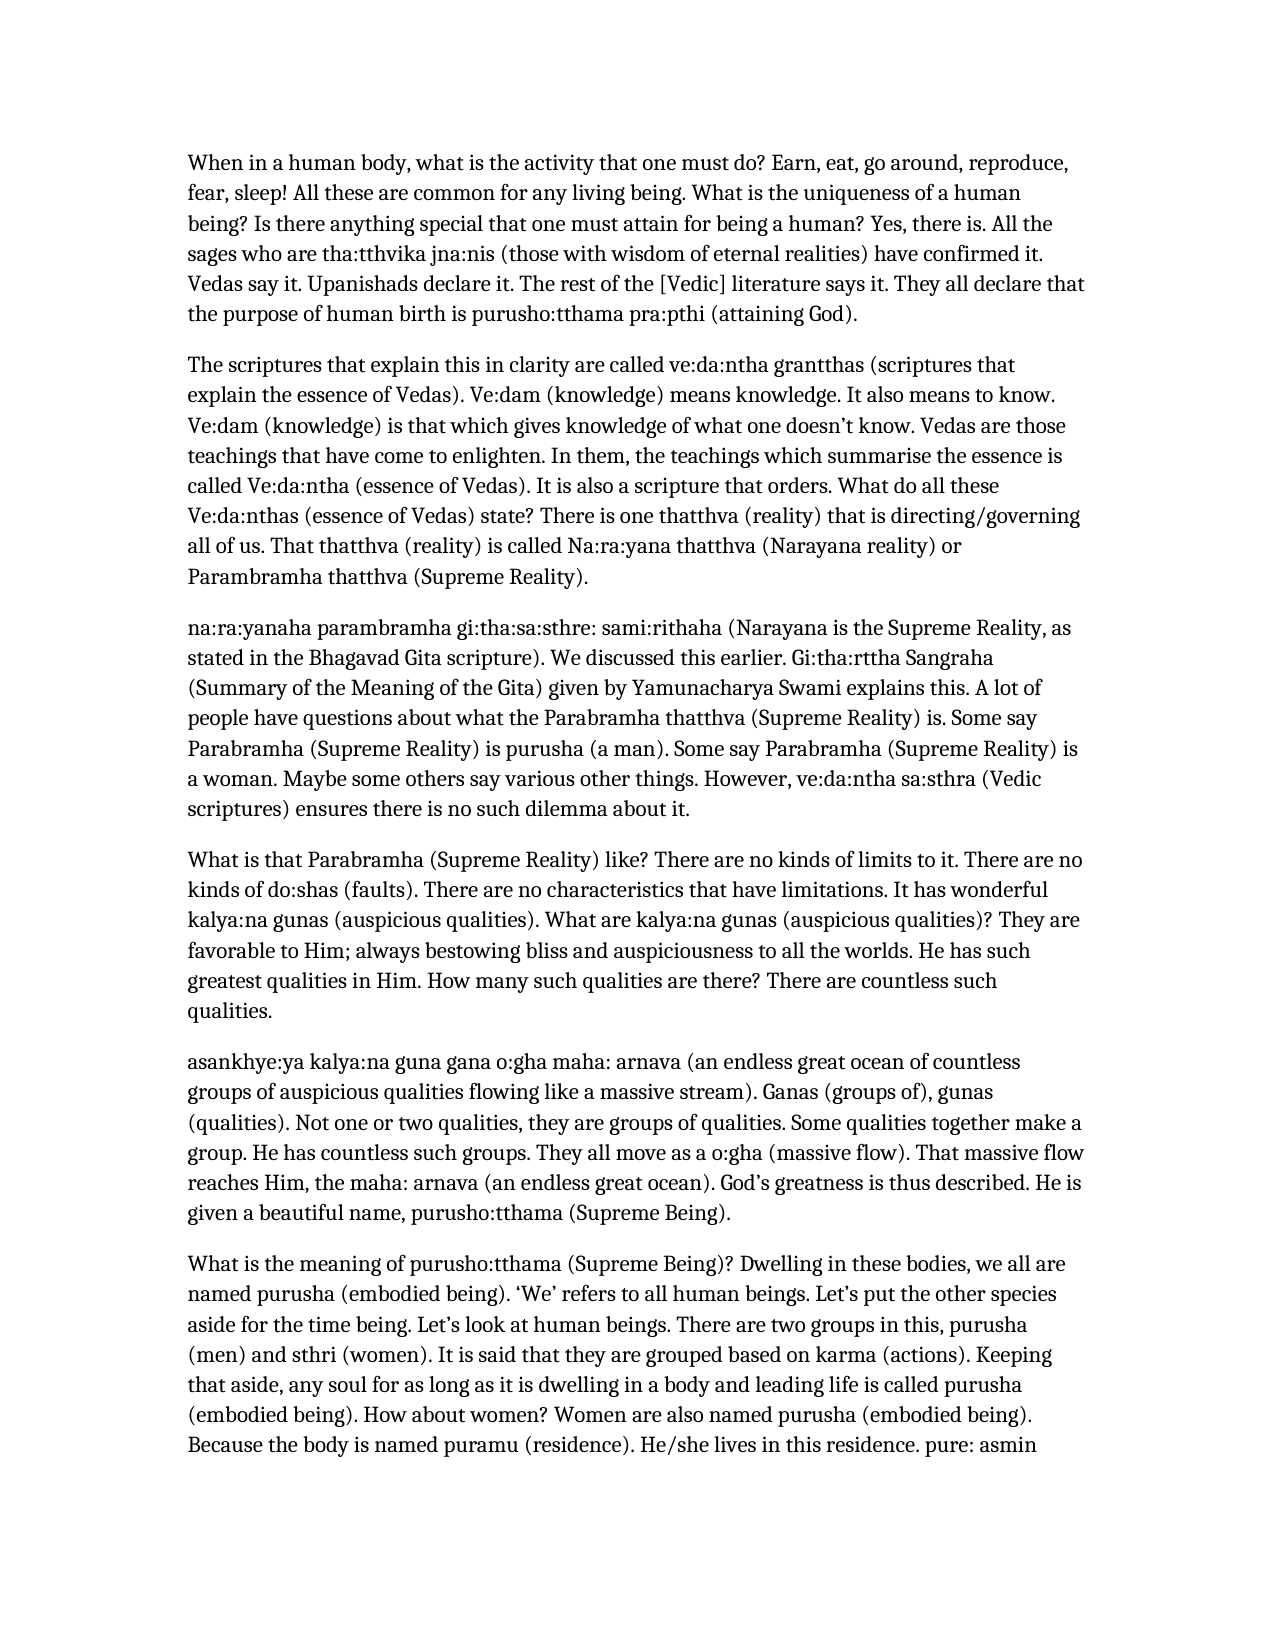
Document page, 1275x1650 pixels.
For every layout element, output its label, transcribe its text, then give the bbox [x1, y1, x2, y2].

text When in a human body, what is the activity that one must do? Earn, eat, go around, reproduce, fear, sleep! All these are common for any living being. What is the uniqueness of a human being? Is there anything special that one must attain for being a human? Yes, there is. All the sages who are tha:tthvika jna:nis (those with wisdom of eternal realities) have confirmed it. Vedas say it. Upanishads declare it. The rest of the [Vedic] literature says it. They all declare that the purpose of human birth is purusho:tthama pra:pthi (attaining God). [187, 150, 1087, 327]
text asankhye:ya kalya:na guna gana o:gha maha: arnava (an endless great ocean of countless groups of auspicious qualities flowing like a massive stream). Ganas (groups of), gunas (qualities). Not one or two qualities, they are groups of qualities. Some qualities together make a group. He has countless such groups. They all move as a o:gha (massive flow). That massive flow reaches Him, the maha: arnava (an endless great ocean). God’s greatness is thus described. He is given a beautiful name, purusho:tthama (Supreme Being). [187, 1049, 1087, 1226]
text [187, 1251, 1087, 1459]
text The scriptures that explain this in clarity are called ve:da:ntha grantthas (scriptures that explain the essence of Vedas). Ve:dam (knowledge) means knowledge. It also means to know. Ve:dam (knowledge) is that which gives knowledge of what one doesn’t know. Vedas are those teachings that have come to enlighten. In them, the teachings which summarise the essence is called Ve:da:ntha (essence of Vedas). It is also a scripture that orders. What do all these Ve:da:nthas (essence of Vedas) state? There is one thatthva (reality) that is directing/governing all of us. That thatthva (reality) is called Na:ra:yana thatthva (Narayana reality) or Parambramha thatthva (Supreme Reality). [187, 352, 1087, 590]
text na:ra:yanaha parambramha gi:tha:sa:sthre: sami:rithaha (Narayana is the Supreme Reality, as stated in the Bhagavad Gita scripture). We discussed this earlier. Gi:tha:rttha Sangraha (Summary of the Meaning of the Gita) given by Yamunacharya Swami explains this. A lot of people have questions about what the Parabramha thatthva (Supreme Reality) is. Some say Parabramha (Supreme Reality) is purusha (a man). Some say Parabramha (Supreme Reality) is a woman. Maybe some others say various other things. However, ve:da:ntha sa:sthra (Vedic scriptures) ensures there is no such dilemma about it. [187, 614, 1087, 822]
text What is that Parabramha (Supreme Reality) like? There are no kinds of limits to it. There are no kinds of do:shas (faults). There are no characteristics that have limitations. It has wonderful kalya:na gunas (auspicious qualities). What are kalya:na gunas (auspicious qualities)? They are favorable to Him; always bestowing bliss and auspiciousness to all the worlds. He has such greatest qualities in Him. How many such qualities are there? There are countless such qualities. [187, 847, 1087, 1024]
